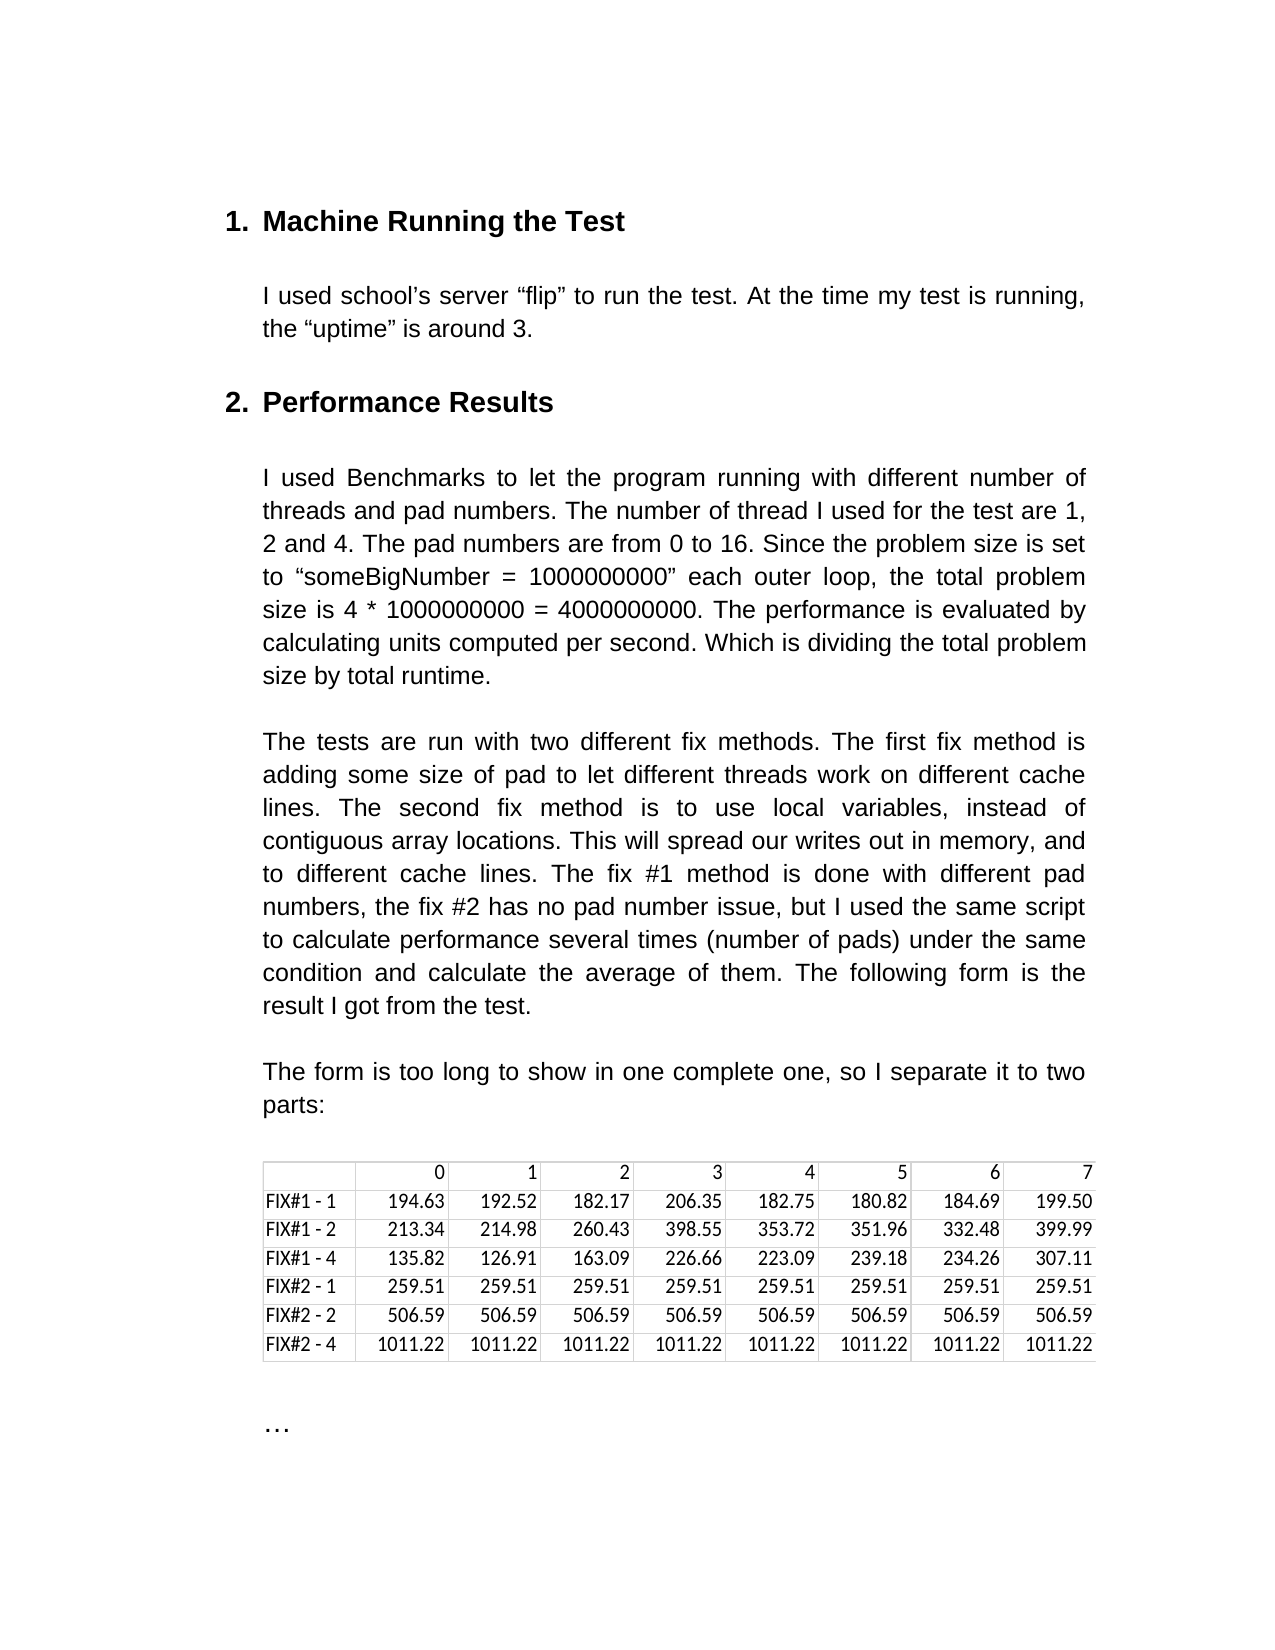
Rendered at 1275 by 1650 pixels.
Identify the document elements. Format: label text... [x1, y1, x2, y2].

list The form is too long to show in one complete one, so I separate it to two parts: [262, 1057, 1087, 1119]
list I used Benchmarks to let the program running with different number of threads and pad numbers. The number of thread I used for the test are 1, 2 and 4. The pad numbers are from 0 to 16. Since the problem size is set to “someBigNumber = 1000000000” each outer loop, the total problem size is 4 * 1000000000 = 4000000000. The performance is evaluated by calculating units computed per second. Which is dividing the total problem size by total runtime. [262, 463, 1087, 689]
list I used school’s server “flip” to run the test. At the time my test is running, the “uptime” is around 3. [262, 281, 1087, 343]
list Machine Running the Test [225, 204, 1087, 237]
list Performance Results [225, 386, 1087, 419]
list … [262, 1405, 1087, 1438]
list The tests are run with two different fix methods. The first fix method is adding some size of pad to let different threads work on different cache lines. The second fix method is to use local variables, instead of contiguous array locations. This will spread our writes out in memory, and to different cache lines. The fix #1 method is done with different pad numbers, the fix #2 has no pad number issue, but I used the same script to calculate performance several times (number of pads) under the same condition and calculate the average of them. The following form is the result I got from the test. [262, 727, 1087, 1020]
